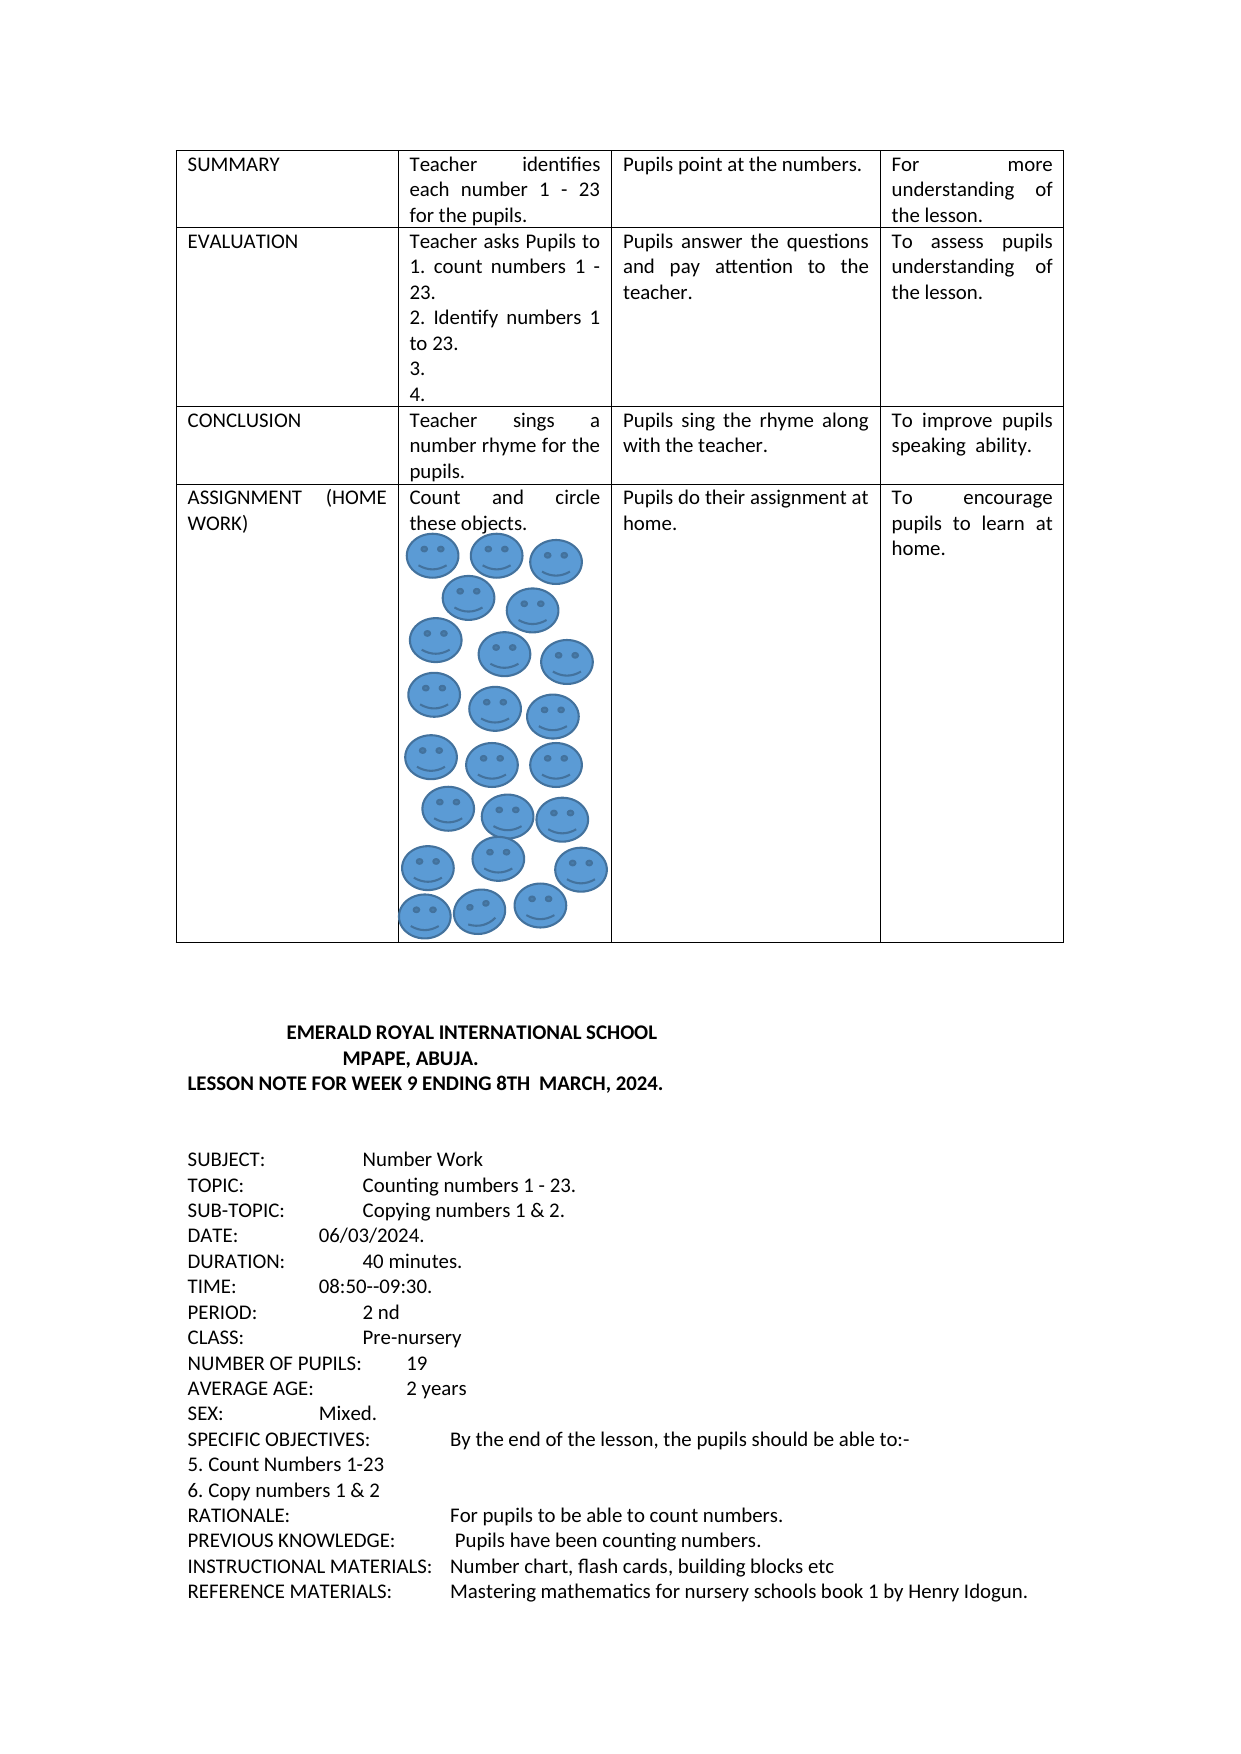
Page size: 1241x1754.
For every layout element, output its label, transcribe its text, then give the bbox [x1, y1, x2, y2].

text SPECIFIC OBJECTIVES: By the end of the lesson, the pupils should be able to:- [187, 1426, 1053, 1451]
text NUMBER OF PUPILS: 19 [187, 1350, 1053, 1375]
table_cell Teacher identifies each number 1 - 23 for the pupils. [399, 151, 611, 227]
table_cell Teacher asks Pupils to 1. count numbers 1 - 23. 2. Identify numbers 1 to 23. [399, 228, 611, 406]
list Count Numbers 1-23 [187, 1451, 1053, 1477]
table_cell Pupils sing the rhyme along with the teacher. [612, 407, 880, 483]
text LESSON NOTE FOR WEEK 9 ENDING 8TH MARCH, 2024. [187, 1070, 1053, 1096]
table_cell Pupils answer the questions and pay attention to the teacher. [612, 228, 880, 406]
text SUBJECT: Number Work [187, 1146, 1053, 1172]
table_cell SUMMARY [177, 151, 398, 227]
table_cell Pupils point at the numbers. [612, 151, 880, 227]
text TIME: 08:50--09:30. [187, 1273, 1053, 1299]
text DATE: 06/03/2024. [187, 1223, 1053, 1248]
text TOPIC: Counting numbers 1 - 23. [187, 1172, 1053, 1197]
table_cell To encourage pupils to learn at home. [881, 485, 1063, 942]
table_cell EVALUATION [177, 228, 398, 406]
list PREVIOUS KNOWLEDGE: Pupils have been counting numbers. [187, 1528, 1053, 1553]
text CLASS: Pre-nursery [187, 1324, 1053, 1350]
text EMERALD ROYAL INTERNATIONAL SCHOOL [187, 1019, 1053, 1045]
table_cell For more understanding of the lesson. [881, 151, 1063, 227]
table_cell To improve pupils speaking ability. [881, 407, 1063, 483]
table_cell To assess pupils understanding of the lesson. [881, 228, 1063, 406]
table_cell Teacher sings a number rhyme for the pupils. [399, 407, 611, 483]
table_cell CONCLUSION [177, 407, 398, 483]
table_cell Count and circle these objects. [399, 485, 611, 942]
text PERIOD: 2 nd [187, 1299, 1053, 1324]
list RATIONALE: For pupils to be able to count numbers. [187, 1502, 1053, 1528]
list REFERENCE MATERIALS: Mastering mathematics for nursery schools book 1 by Henry Idogun. [187, 1578, 1053, 1604]
table_cell Pupils do their assignment at home. [612, 485, 880, 942]
text MPAPE, ABUJA. [187, 1045, 1053, 1070]
text AVERAGE AGE: 2 years [187, 1375, 1053, 1401]
text SUB-TOPIC: Copying numbers 1 & 2. [187, 1197, 1053, 1223]
table_cell ASSIGNMENT (HOME WORK) [177, 485, 398, 942]
list INSTRUCTIONAL MATERIALS: Number chart, flash cards, building blocks etc [187, 1553, 1053, 1578]
text SEX: Mixed. [187, 1401, 1053, 1426]
list Copy numbers 1 & 2 [187, 1477, 1053, 1502]
text DURATION: 40 minutes. [187, 1248, 1053, 1273]
